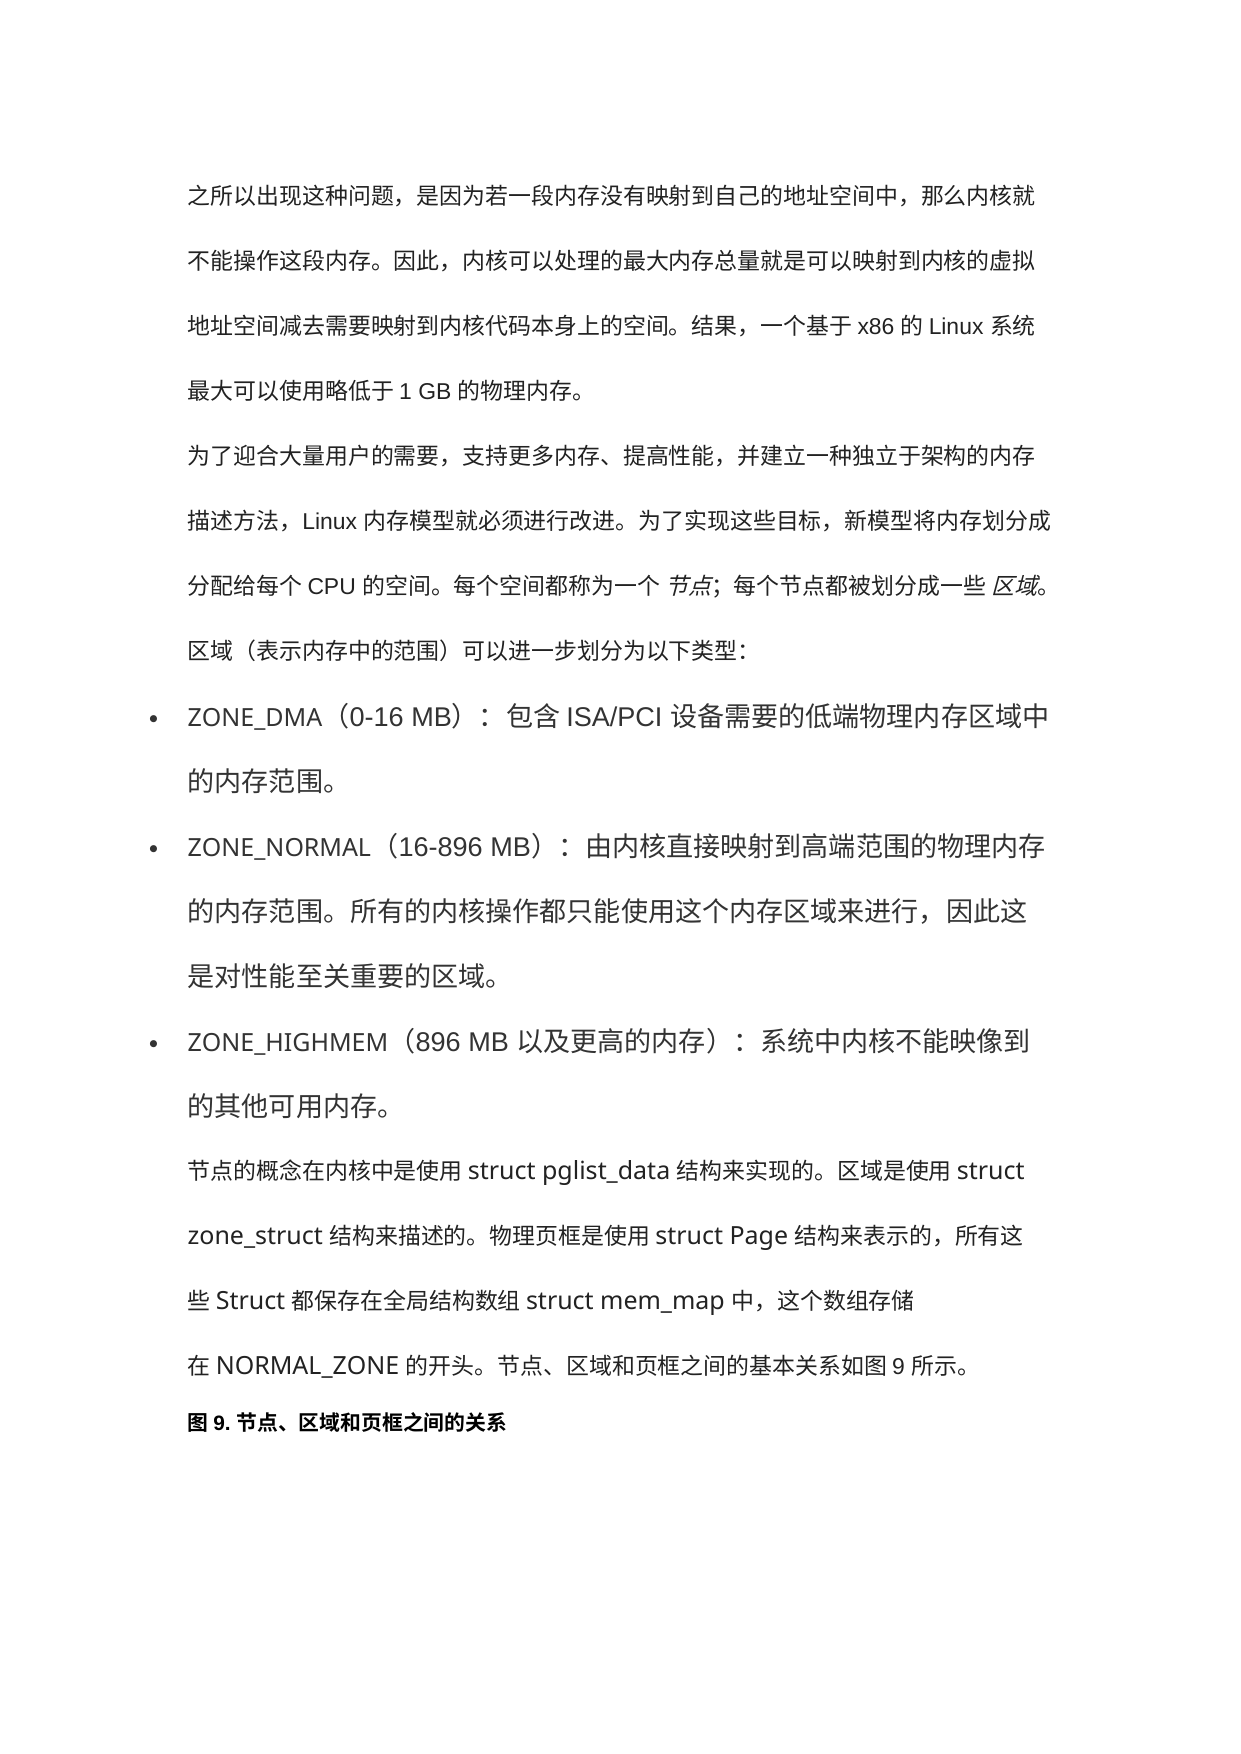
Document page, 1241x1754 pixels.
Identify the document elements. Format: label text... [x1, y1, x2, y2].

text 节点的概念在内核中是使用 struct pglist_data 结构来实现的。区域是使用 struct zone_struct 结构来描述的。物理页框是使用 struct Page 结构来表示的，所有这些 Struct 都保存在全局结构数组 struct mem_map 中，这个数组存储在 NORMAL_ZONE 的开头。节点、区域和页框之间的基本关系如图 9 所示。 [187, 1137, 1053, 1397]
list ZONE_HIGHMEM（896 MB 以及更高的内存）：系统中内核不能映像到的其他可用内存。 [150, 1007, 1053, 1137]
text 为了迎合大量用户的需要，支持更多内存、提高性能，并建立一种独立于架构的内存描述方法，Linux 内存模型就必须进行改进。为了实现这些目标，新模型将内存划分成分配给每个 CPU 的空间。每个空间都称为一个 节点；每个节点都被划分成一些 区域。区域（表示内存中的范围）可以进一步划分为以下类型： [187, 422, 1053, 682]
list ZONE_DMA（0-16 MB）：包含 ISA/PCI 设备需要的低端物理内存区域中的内存范围。 [150, 682, 1053, 812]
text 之所以出现这种问题，是因为若一段内存没有映射到自己的地址空间中，那么内核就不能操作这段内存。因此，内核可以处理的最大内存总量就是可以映射到内核的虚拟地址空间减去需要映射到内核代码本身上的空间。结果，一个基于 x86 的 Linux 系统最大可以使用略低于 1 GB 的物理内存。 [187, 162, 1053, 422]
list ZONE_NORMAL（16-896 MB）：由内核直接映射到高端范围的物理内存的内存范围。所有的内核操作都只能使用这个内存区域来进行，因此这是对性能至关重要的区域。 [150, 812, 1053, 1007]
text 图 9. 节点、区域和页框之间的关系 [187, 1405, 1053, 1437]
